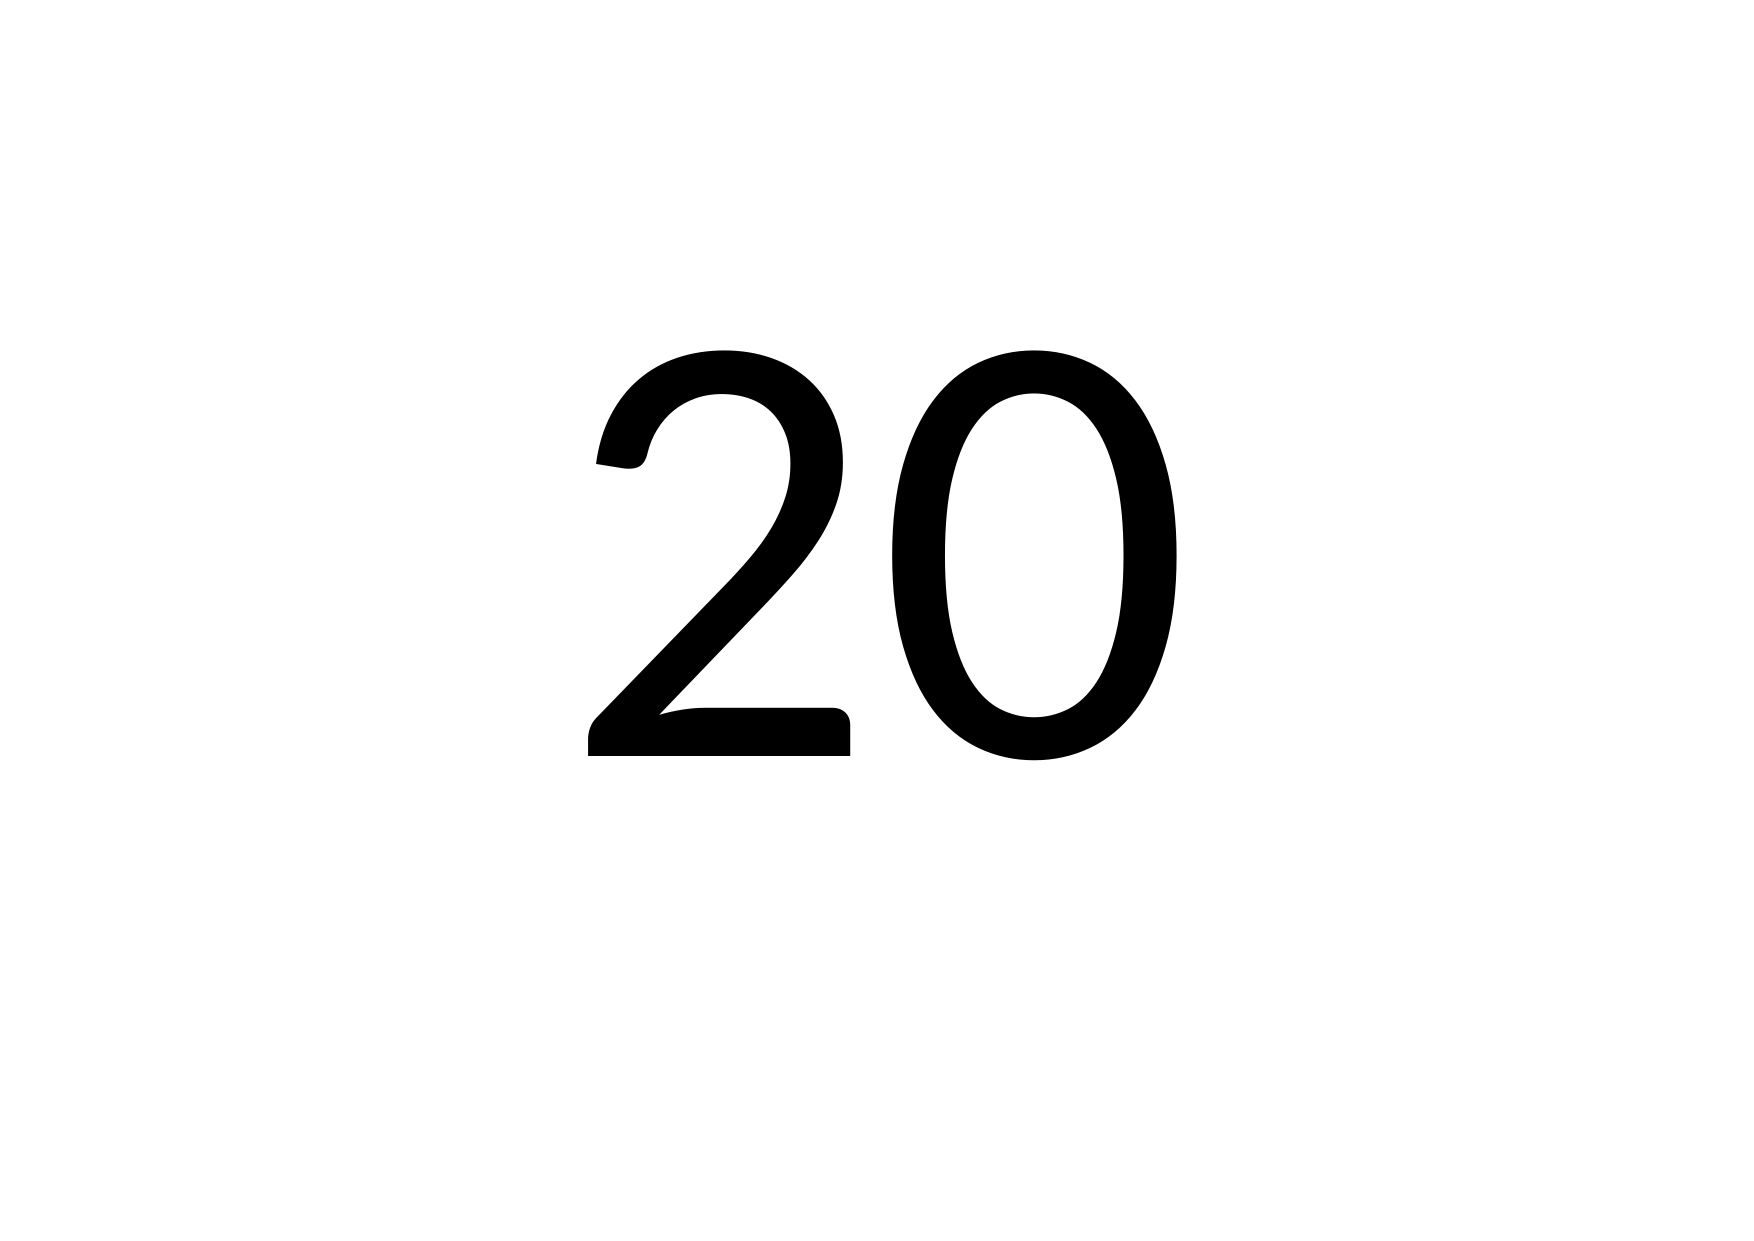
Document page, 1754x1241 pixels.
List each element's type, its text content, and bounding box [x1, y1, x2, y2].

text 20 [150, 150, 1604, 913]
